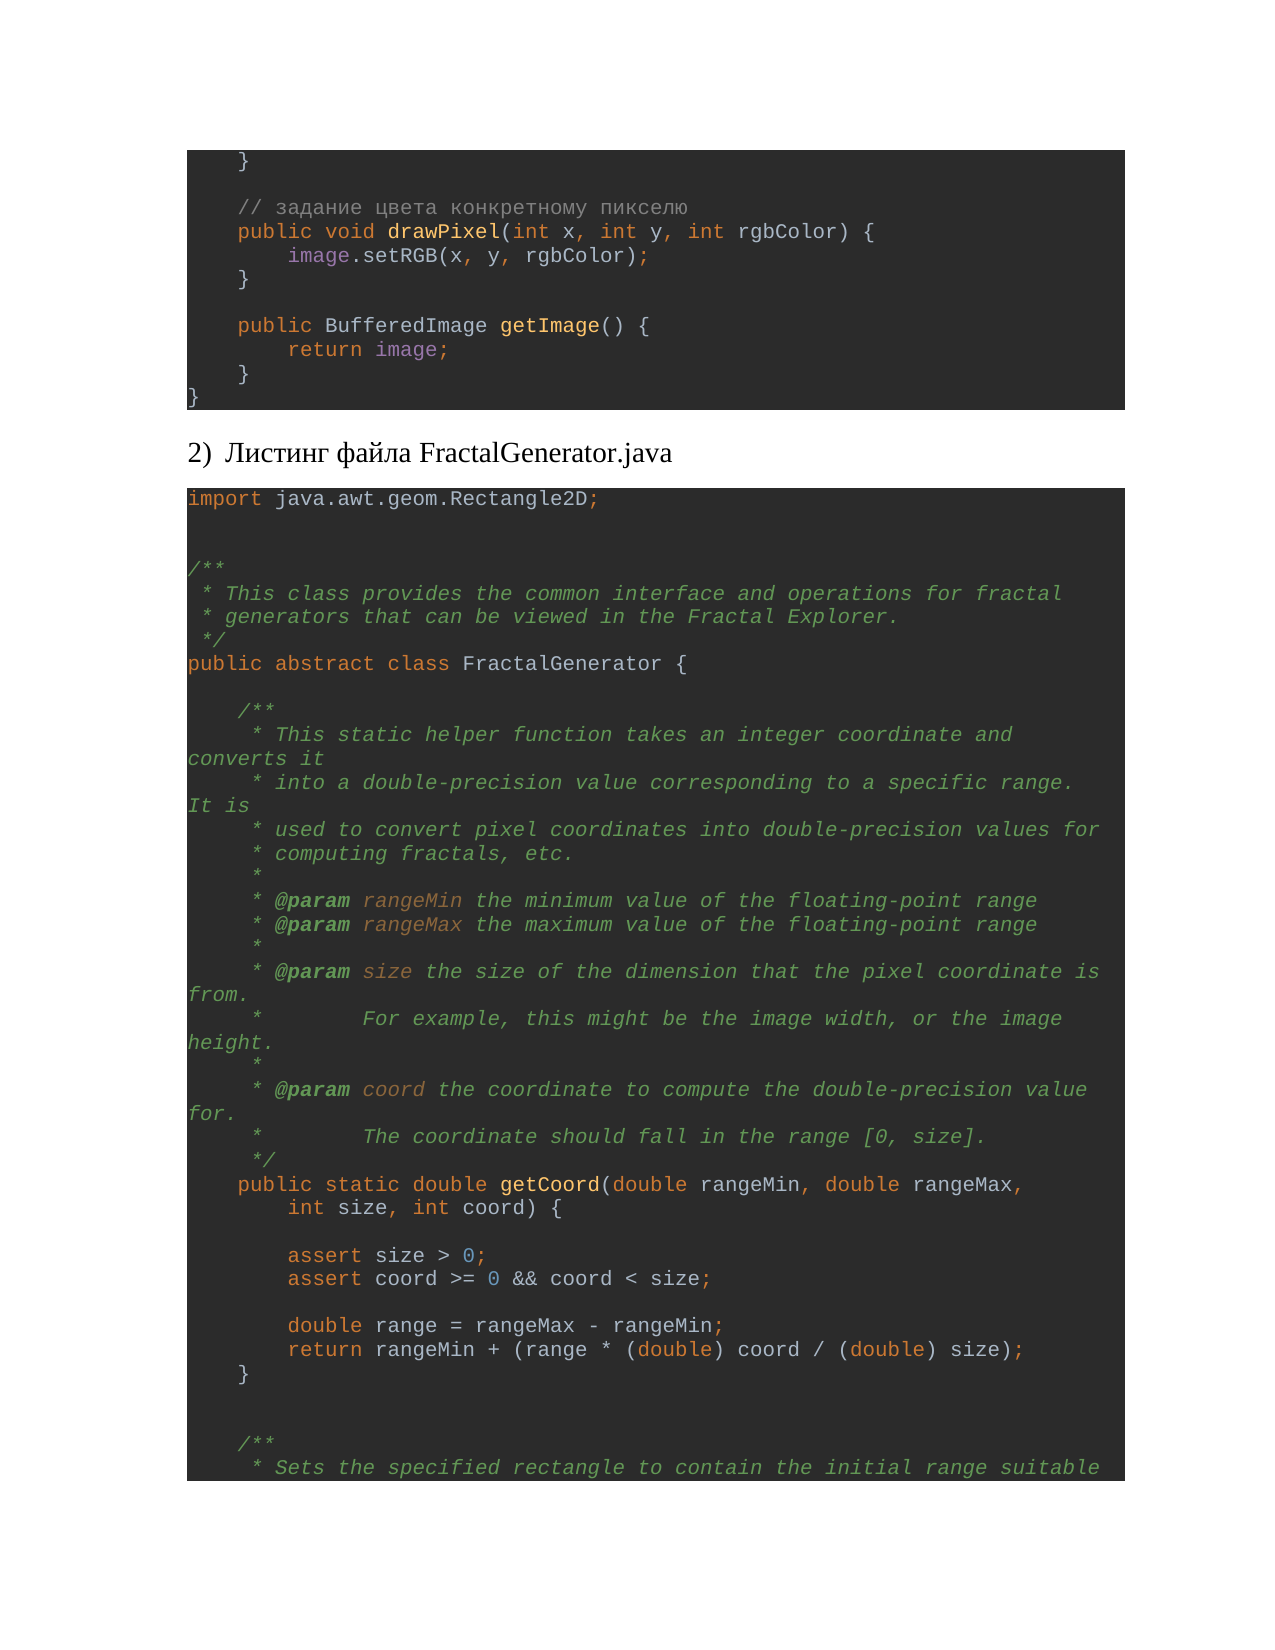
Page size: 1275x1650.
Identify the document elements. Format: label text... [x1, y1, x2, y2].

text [187, 150, 1125, 410]
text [187, 488, 1125, 1481]
list Листинг файла FractalGenerator.java [187, 435, 1125, 469]
